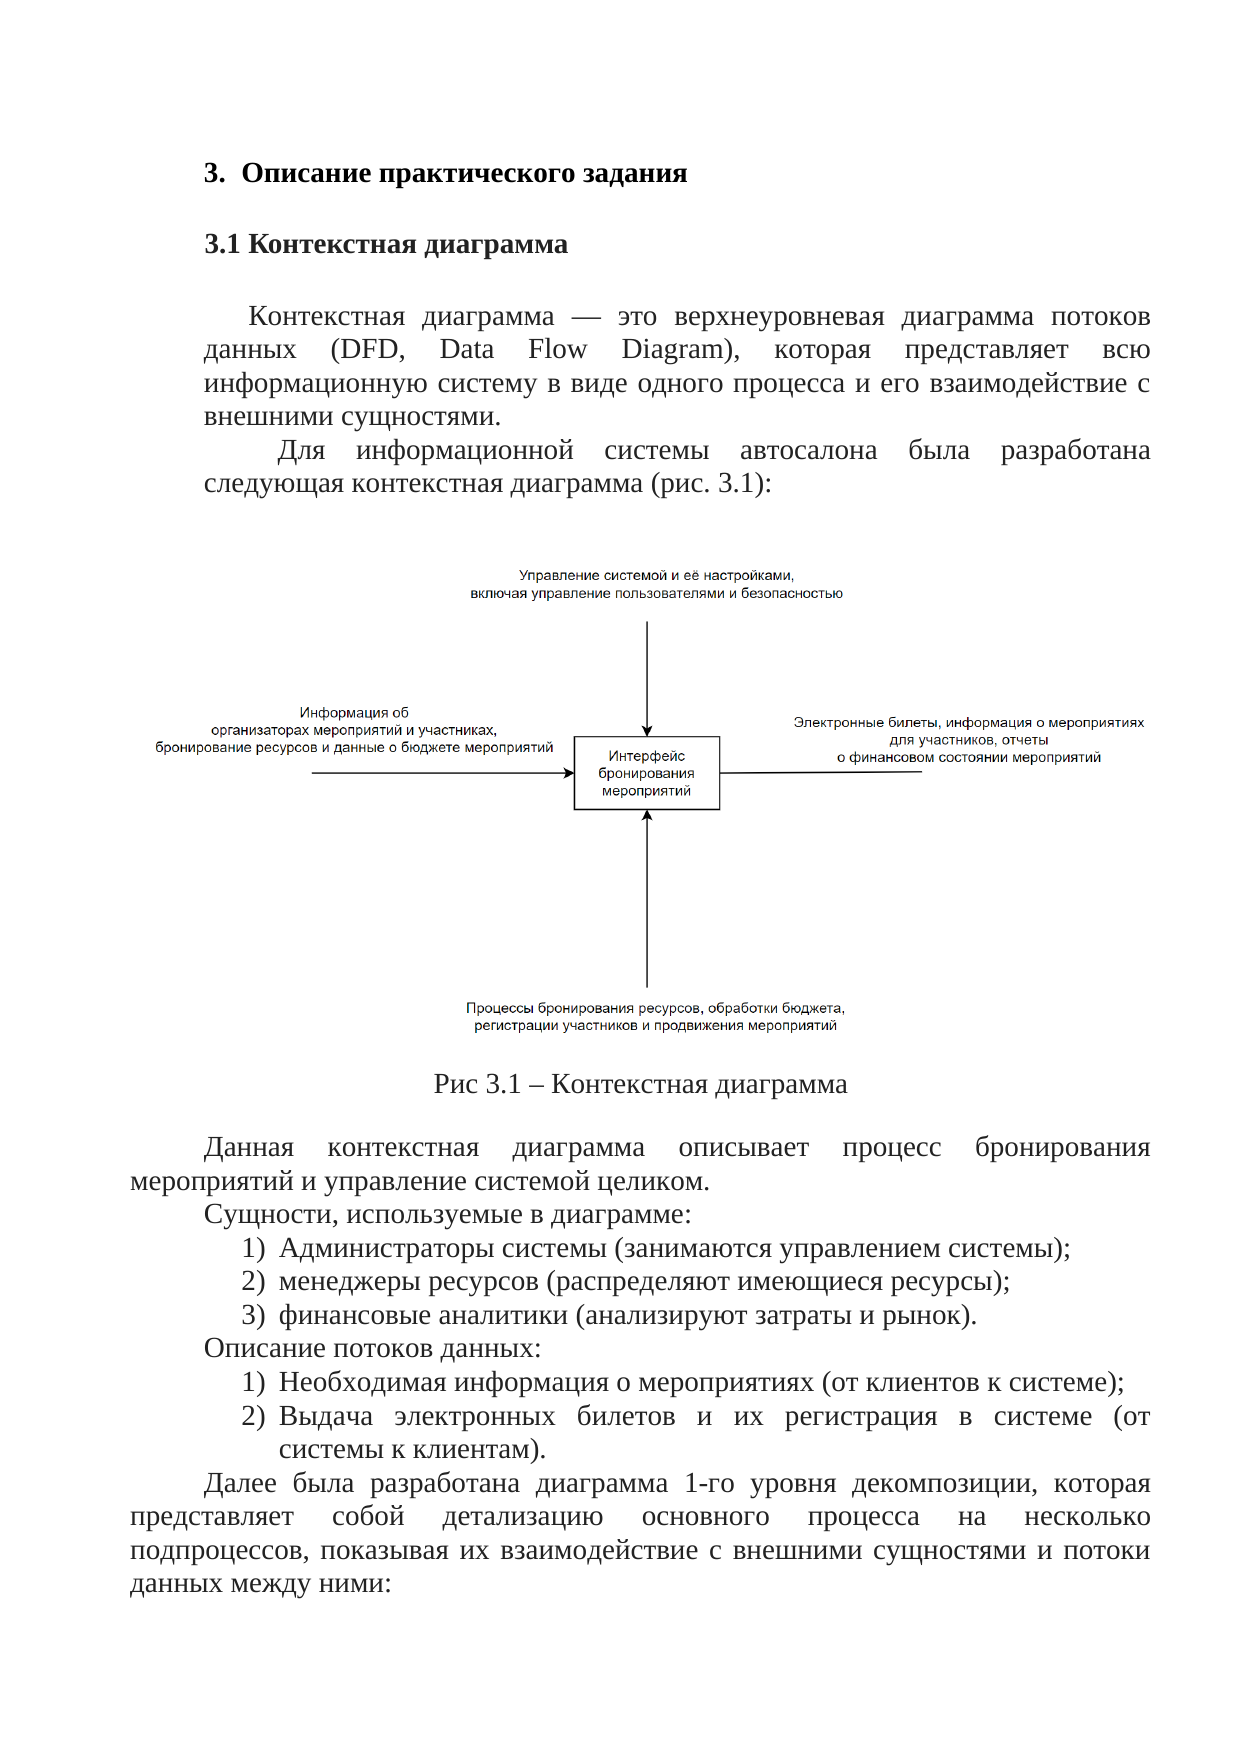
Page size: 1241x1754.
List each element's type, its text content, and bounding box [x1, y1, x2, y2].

list Администраторы системы (занимаются управлением системы); [241, 1230, 1152, 1263]
text Данная контекстная диаграмма описывает процесс бронирования мероприятий и управление системой целиком. [130, 1129, 1152, 1196]
list финансовые аналитики (анализируют затраты и рынок). [241, 1297, 1152, 1331]
text Описание потоков данных: [204, 1331, 1152, 1364]
subtitle Описание практического задания [204, 156, 1152, 189]
text Далее была разработана диаграмма 1-го уровня декомпозиции, которая представляет собой детализацию основного процесса на несколько подпроцессов, показывая их взаимодействие с внешними сущностями и потоки данных между ними: [130, 1465, 1152, 1599]
list Выдача электронных билетов и их регистрация в системе (от системы к клиентам). [241, 1398, 1152, 1465]
text Для информационной системы автосалона была разработана следующая контекстная диаграмма (рис. 3.1): [204, 432, 1152, 499]
text Контекстная диаграмма — это верхнеуровневая диаграмма потоков данных (DFD, Data Flow Diagram), которая представляет всю информационную систему в виде одного процесса и его взаимодействие с внешними сущностями. [204, 298, 1152, 432]
list Контекстная диаграмма [204, 227, 1152, 260]
text Рис 3.1 – Контекстная диаграмма [130, 1067, 1152, 1100]
picture [129, 551, 1152, 1042]
list Необходимая информация о мероприятиях (от клиентов к системе); [241, 1364, 1152, 1398]
text Сущности, используемые в диаграмме: [130, 1196, 1152, 1230]
list менеджеры ресурсов (распределяют имеющиеся ресурсы); [241, 1263, 1152, 1297]
